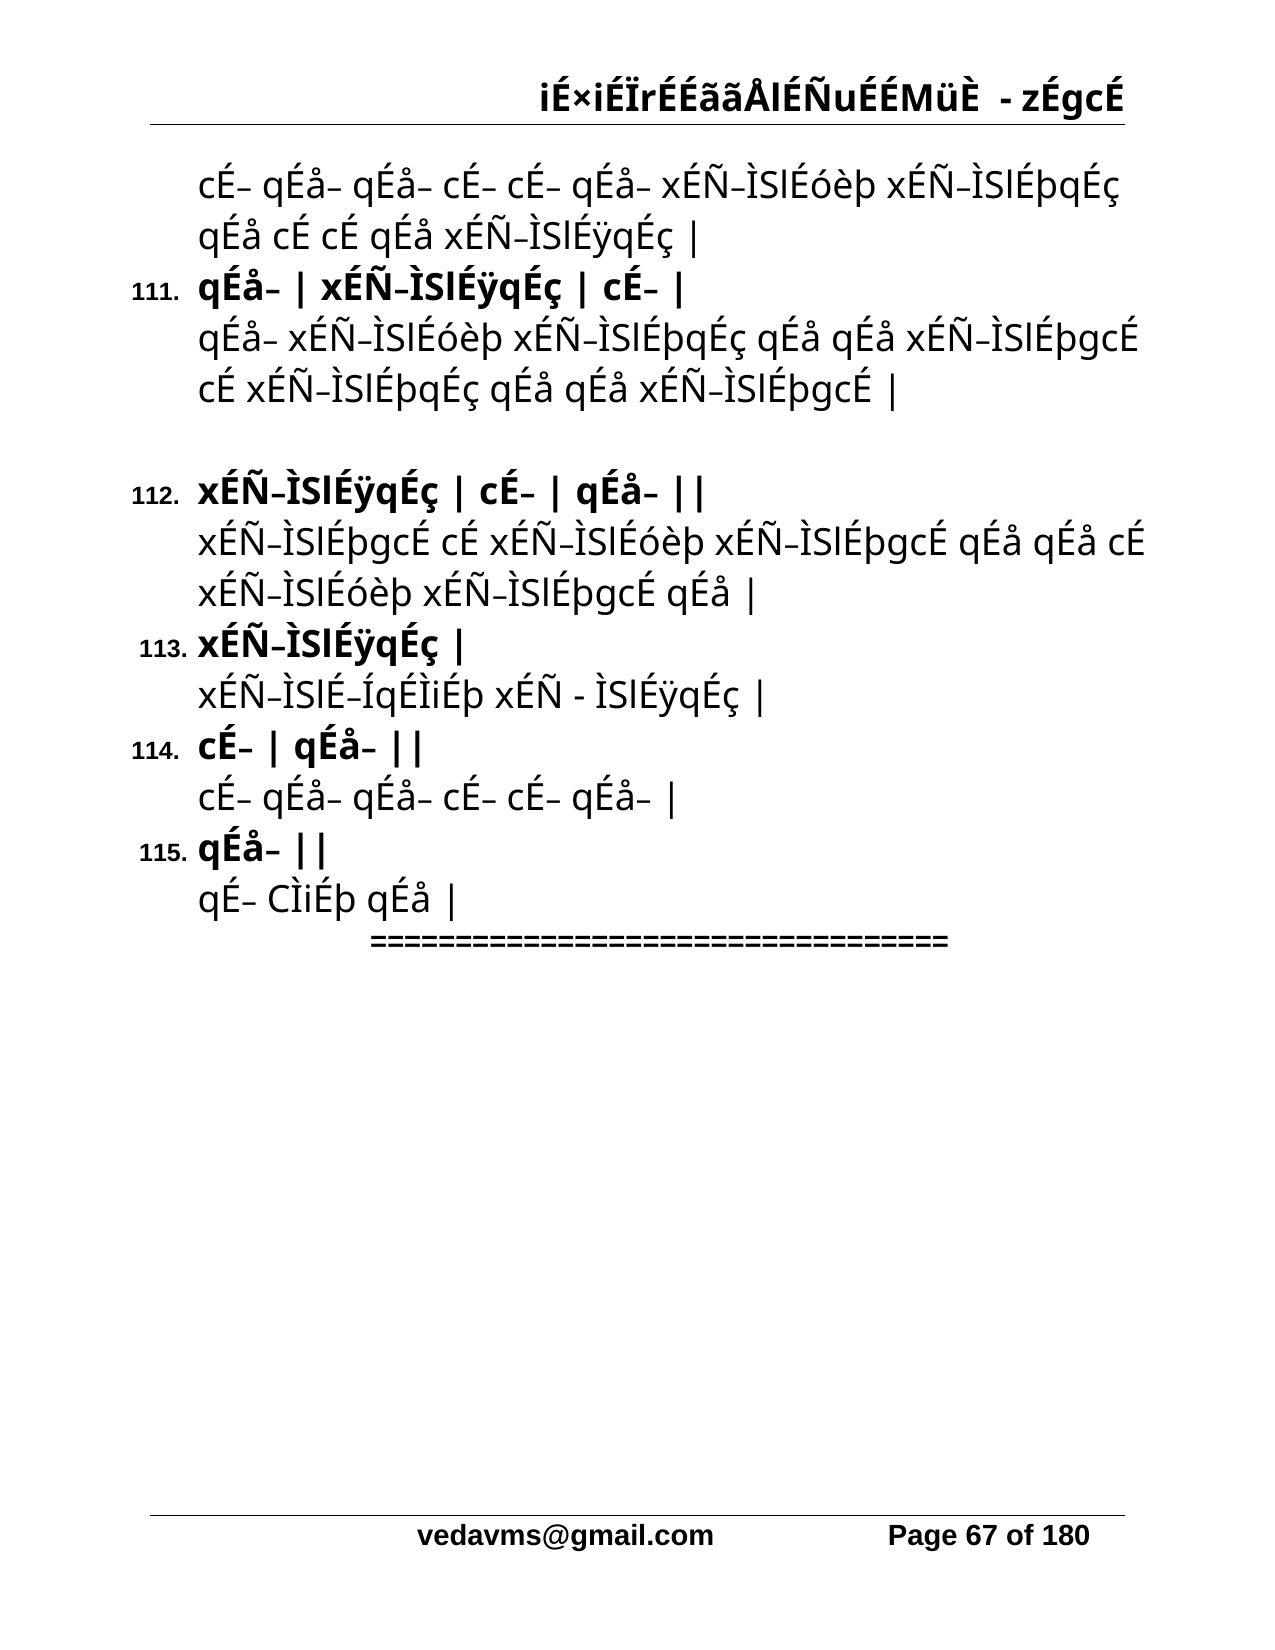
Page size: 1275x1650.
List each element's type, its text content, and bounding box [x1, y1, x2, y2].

list qÉå– | xÉÑ–ÌSlÉÿqÉç | cÉ– | [179, 260, 1169, 311]
list cÉ– | qÉå– || [179, 719, 1169, 771]
text ================================== [150, 924, 1169, 957]
text qÉ– CÌiÉþ qÉå | [197, 873, 1169, 924]
list xÉÑ–ÌSlÉÿqÉç | [187, 617, 1169, 668]
text cÉ– qÉå– qÉå– cÉ– cÉ– qÉå– xÉÑ–ÌSlÉóèþ xÉÑ–ÌSlÉþqÉç qÉå cÉ cÉ qÉå xÉÑ–ÌSlÉÿqÉç | [197, 158, 1169, 260]
text xÉÑ–ÌSlÉþgcÉ cÉ xÉÑ–ÌSlÉóèþ xÉÑ–ÌSlÉþgcÉ qÉå qÉå cÉ xÉÑ–ÌSlÉóèþ xÉÑ–ÌSlÉþgcÉ qÉå | [197, 515, 1169, 617]
text cÉ– qÉå– qÉå– cÉ– cÉ– qÉå– | [197, 771, 1169, 822]
text xÉÑ–ÌSlÉ–ÍqÉÌiÉþ xÉÑ - ÌSlÉÿqÉç | [197, 668, 1169, 719]
list xÉÑ–ÌSlÉÿqÉç | cÉ– | qÉå– || [179, 464, 1169, 515]
text qÉå– xÉÑ–ÌSlÉóèþ xÉÑ–ÌSlÉþqÉç qÉå qÉå xÉÑ–ÌSlÉþgcÉ cÉ xÉÑ–ÌSlÉþqÉç qÉå qÉå xÉÑ–ÌSlÉþgcÉ | [197, 311, 1169, 413]
list qÉå– || [187, 822, 1169, 873]
